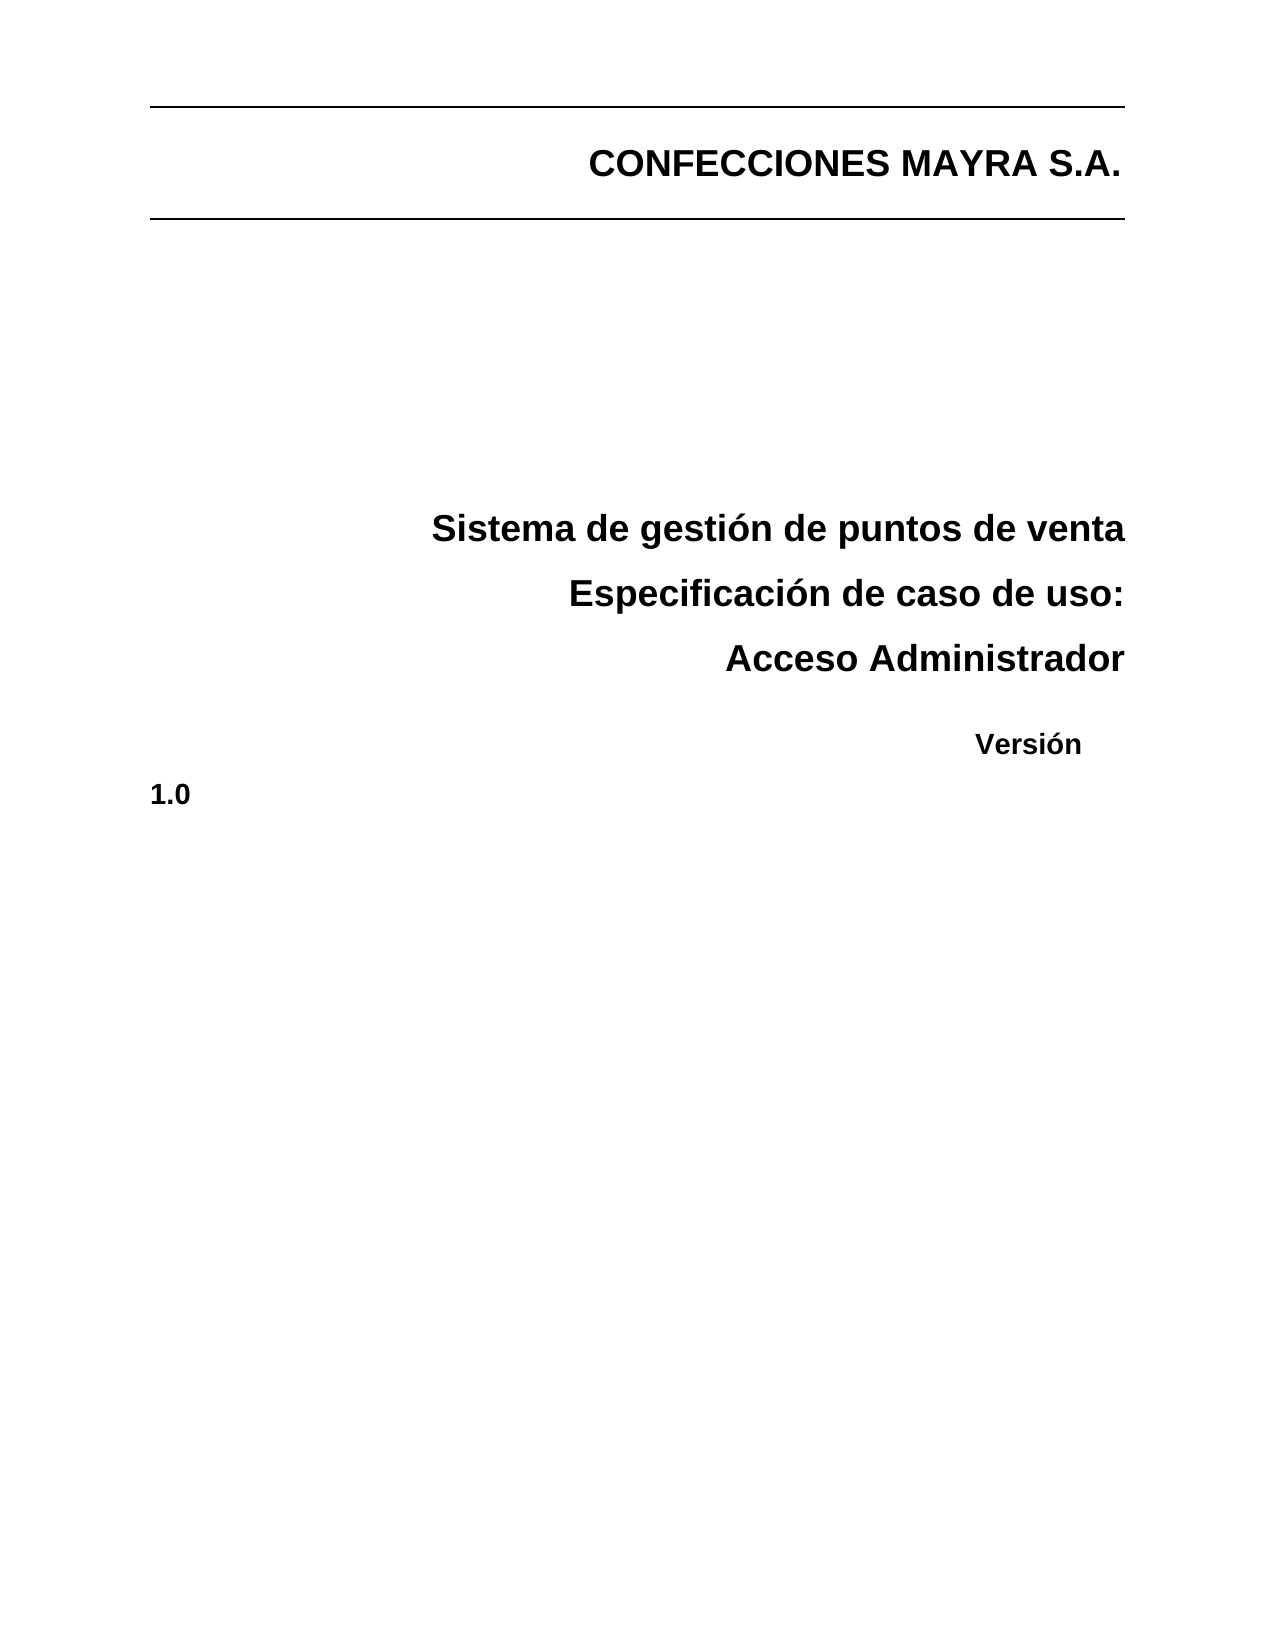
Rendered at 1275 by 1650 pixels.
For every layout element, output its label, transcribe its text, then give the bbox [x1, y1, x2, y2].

title Acceso Administrador [150, 636, 1125, 679]
title Sistema de gestión de puntos de venta [150, 507, 1125, 550]
text Versión 1.0 [150, 727, 1125, 811]
title Especificación de caso de uso: [150, 571, 1125, 614]
